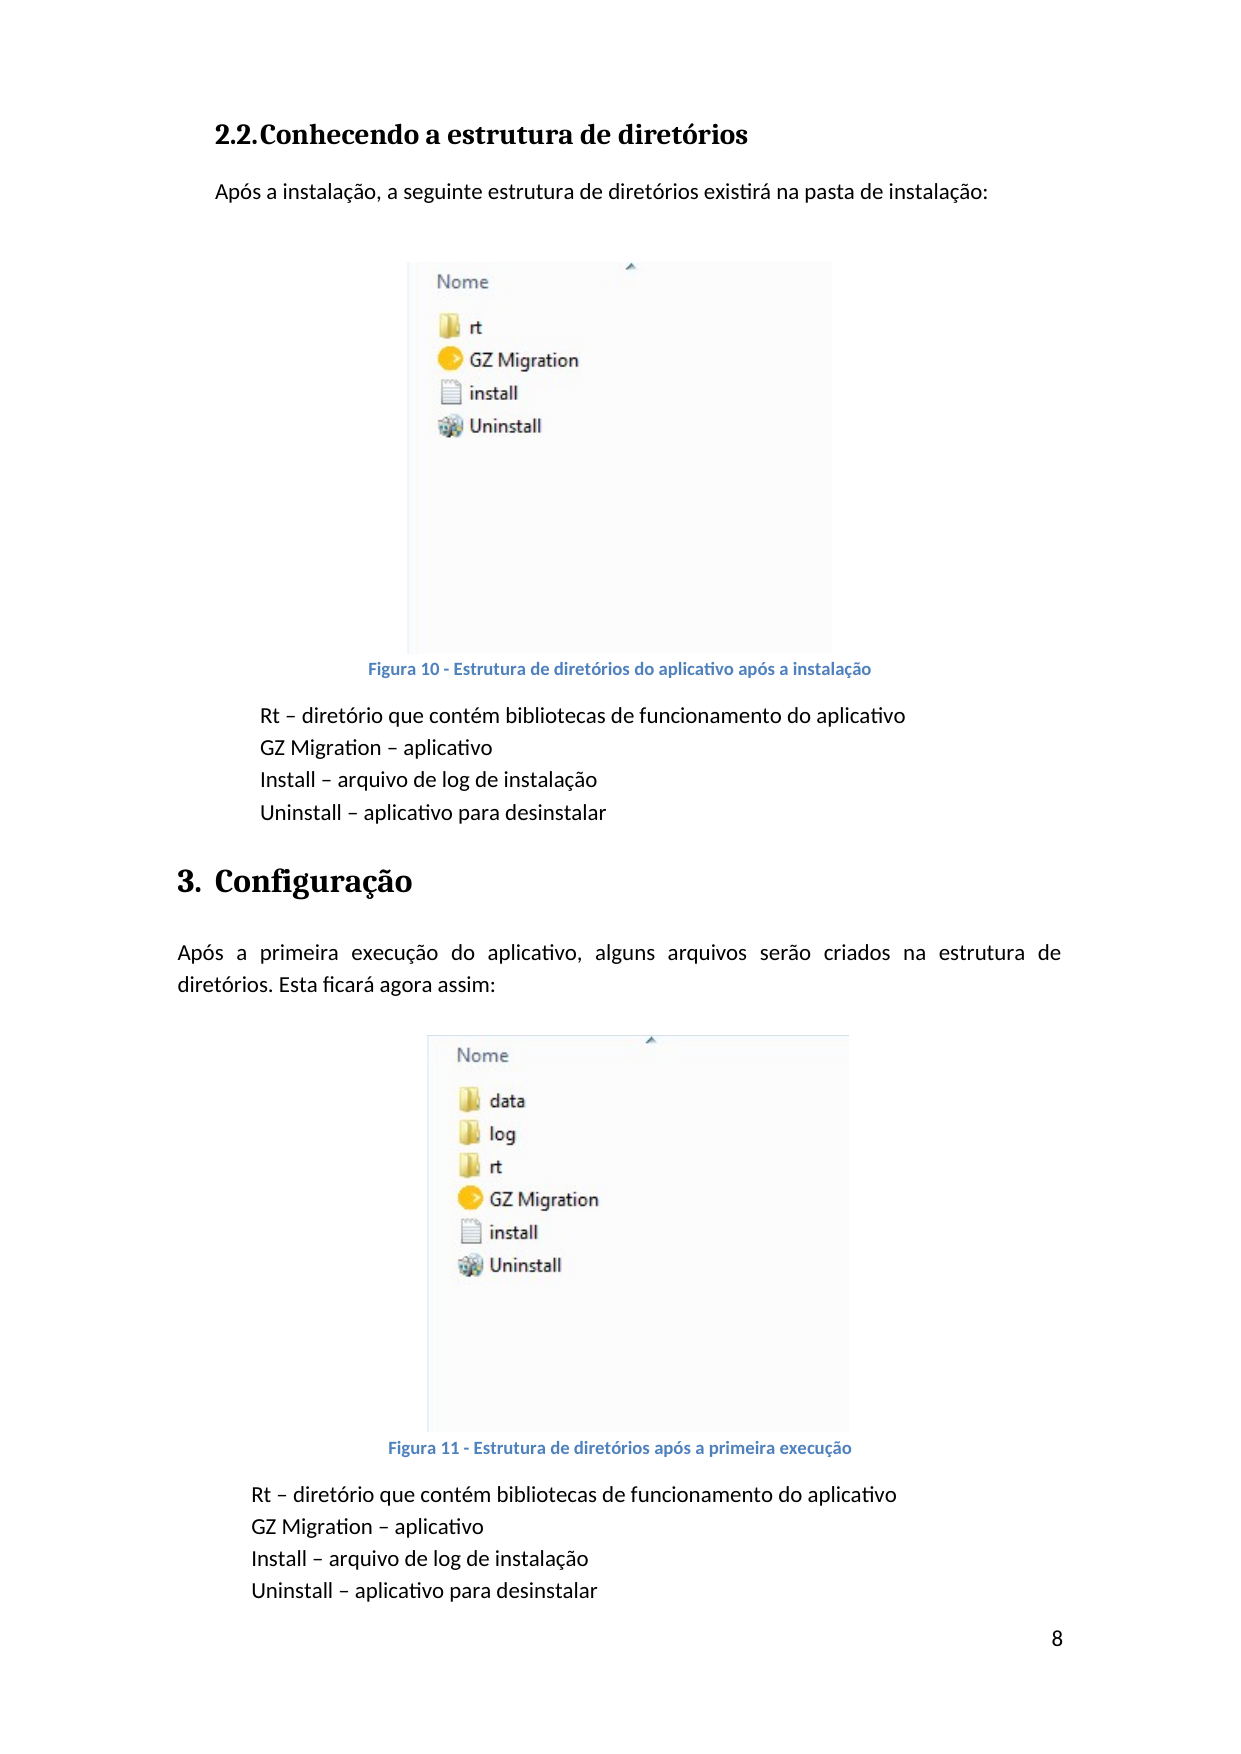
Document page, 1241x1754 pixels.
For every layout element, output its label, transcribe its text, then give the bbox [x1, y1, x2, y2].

text Install – arquivo de log de instalação [177, 1544, 1063, 1572]
text Figura 11 - Estrutura de diretórios após a primeira execução [177, 1436, 1063, 1459]
list Conhecendo a estrutura de diretórios [215, 118, 1063, 152]
text Figura 10 - Estrutura de diretórios do aplicativo após a instalação [177, 657, 1063, 680]
list Configuração [177, 862, 1063, 901]
list Após a primeira execução do aplicativo, alguns arquivos serão criados na estrutura de diretórios. Esta ficará agora assim: [177, 938, 1063, 999]
list Uninstall – aplicativo para desinstalar [215, 1576, 1063, 1604]
text Após a instalação, a seguinte estrutura de diretórios existirá na pasta de instalação: [177, 177, 1063, 206]
text Rt – diretório que contém bibliotecas de funcionamento do aplicativo [177, 1480, 1063, 1508]
list Install – arquivo de log de instalação [260, 766, 1063, 794]
picture [407, 262, 833, 654]
list GZ Migration – aplicativo [260, 733, 1063, 761]
list Uninstall – aplicativo para desinstalar [260, 798, 1063, 826]
text GZ Migration – aplicativo [177, 1512, 1063, 1540]
picture [427, 1035, 850, 1432]
list Rt – diretório que contém bibliotecas de funcionamento do aplicativo [260, 701, 1063, 729]
